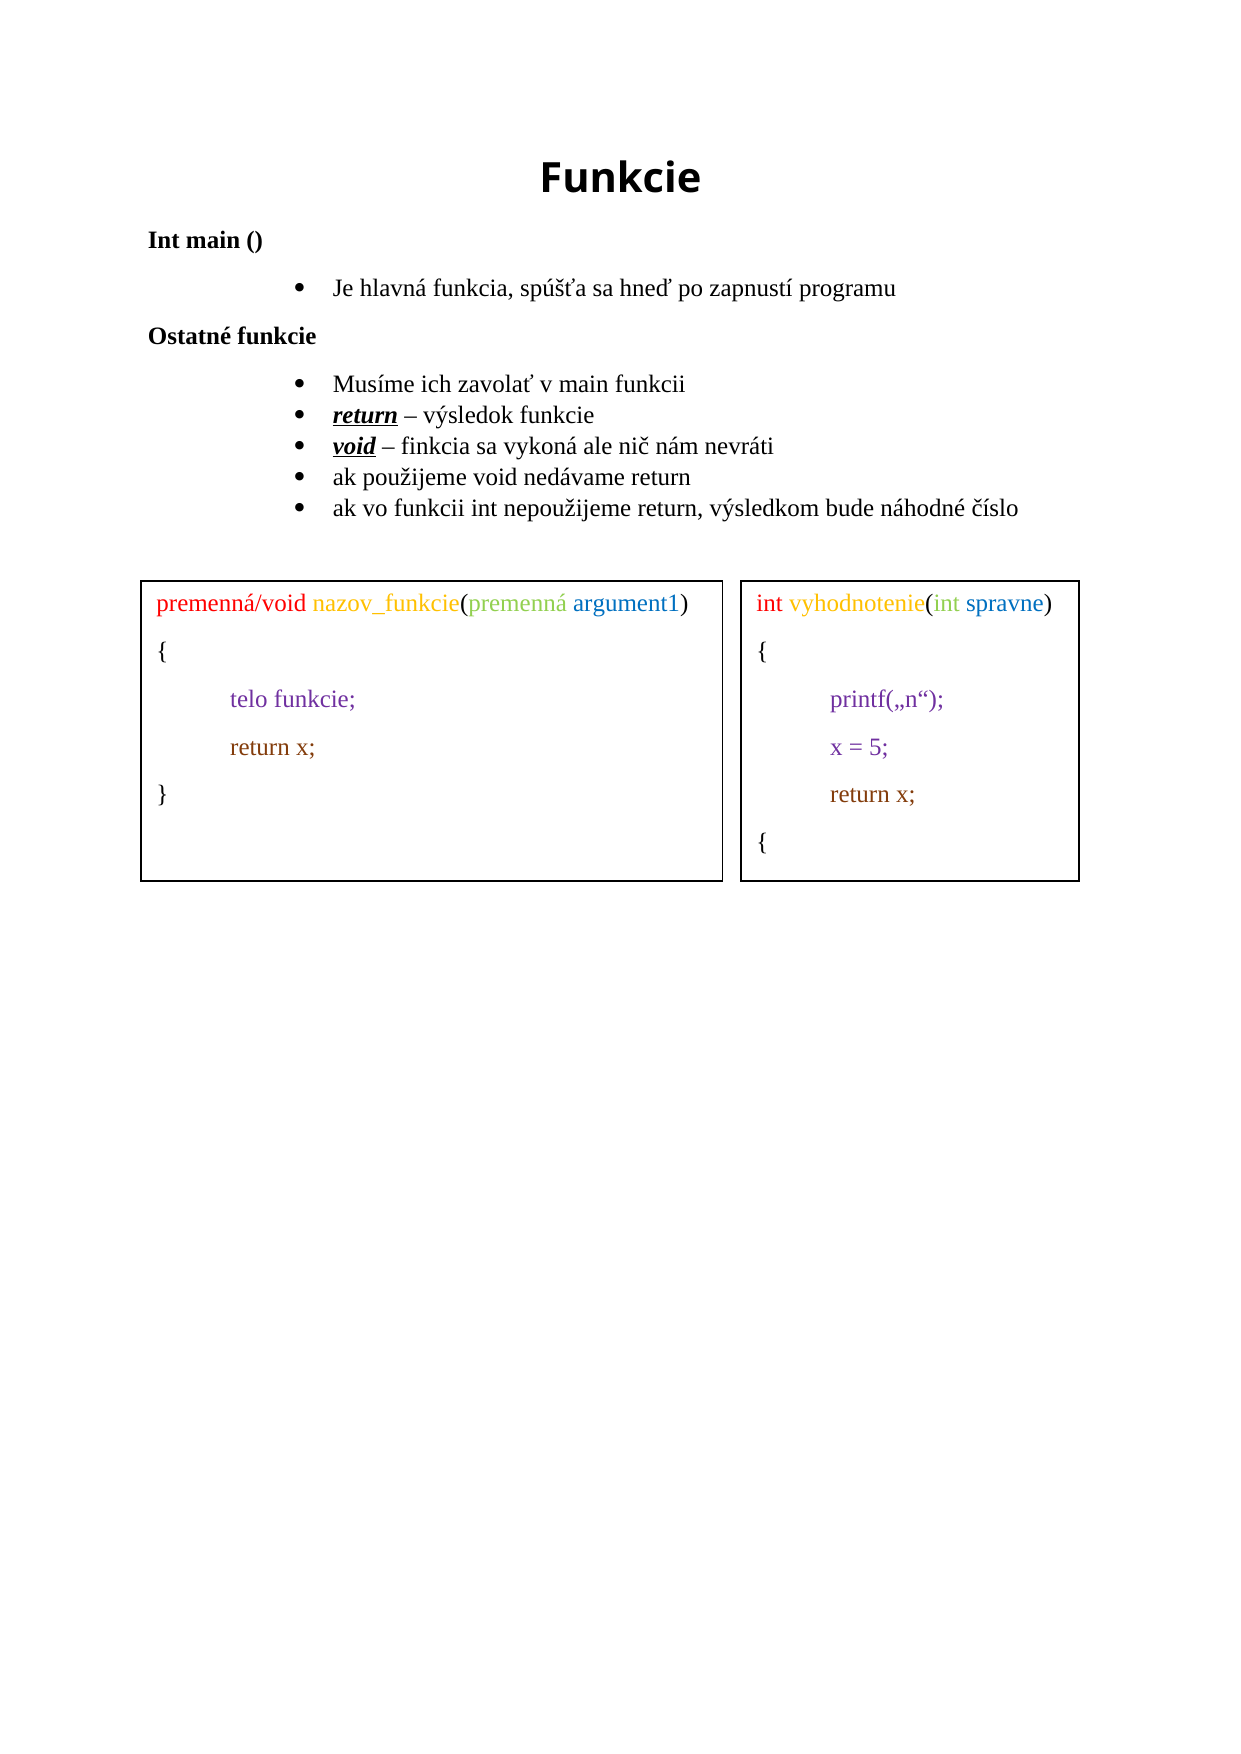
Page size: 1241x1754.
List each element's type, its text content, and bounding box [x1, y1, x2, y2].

list return – výsledok funkcie [295, 400, 1093, 428]
list Musíme ich zavolať v main funkcii [295, 369, 1093, 397]
list ak použijeme void nedávame return [295, 462, 1093, 491]
list void – finkcia sa vykoná ale nič nám nevráti [295, 431, 1093, 459]
list Je hlavná funkcia, spúšťa sa hneď po zapnustí programu [295, 273, 1093, 302]
text Ostatné funkcie [148, 321, 1093, 350]
list ak vo funkcii int nepoužijeme return, výsledkom bude náhodné číslo [295, 493, 1093, 522]
text Funkcie [148, 148, 1093, 204]
text Int main () [148, 226, 1093, 254]
